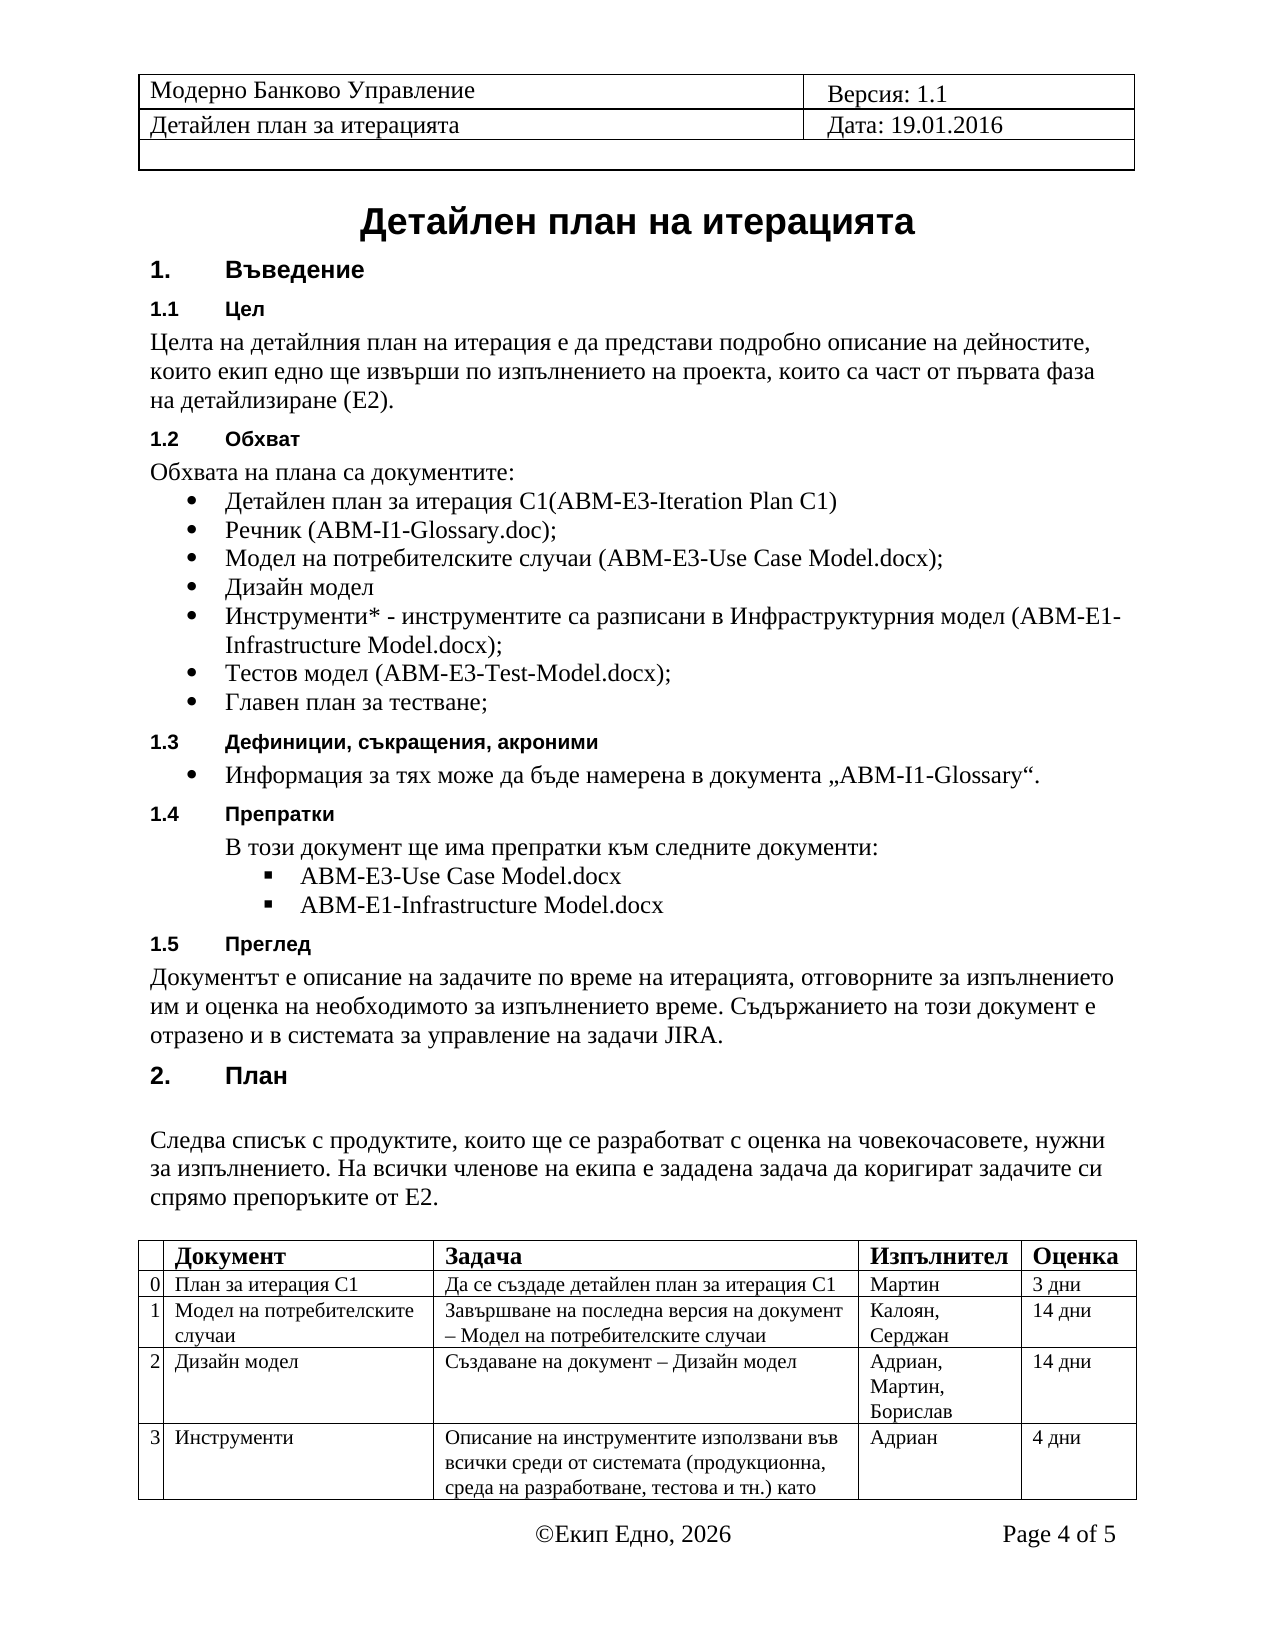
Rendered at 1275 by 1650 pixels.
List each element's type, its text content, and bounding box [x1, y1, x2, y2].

table_header Документ [164, 1241, 433, 1269]
subtitle Дефиниции, съкращения, акроними [150, 728, 1125, 753]
table_cell Инструменти [164, 1424, 433, 1499]
table_cell Завършване на последна версия на документ – Модел на потребителските случаи [434, 1297, 858, 1347]
list Информация за тях може да бъде намерена в документа „ABM-I1-Glossary“. [187, 760, 1125, 788]
list ABM-Е3-Use Case Model.docx [262, 861, 1125, 890]
list ABM-E1-Infrastructure Model.docx [262, 890, 1125, 918]
table_cell 3 [139, 1424, 163, 1499]
list Инструменти* - инструментите са разписани в Инфраструктурния модел (ABM-E1-Infrastructure Model.docx); [187, 601, 1125, 658]
table_cell Създаване на документ – Дизайн модел [434, 1348, 858, 1423]
subtitle Преглед [150, 931, 1125, 956]
subtitle Обхват [150, 426, 1125, 451]
list Дизайн модел [187, 572, 1125, 601]
list Речник (ABM-I1-Glossary.doc); [187, 515, 1125, 543]
table_header [139, 1241, 163, 1269]
table_cell 2 [139, 1348, 163, 1423]
table_cell Да се създаде детайлен план за итерация C1 [434, 1271, 858, 1296]
title Детайлен план на итерацията [150, 199, 1125, 242]
table_cell 3 дни [1022, 1271, 1136, 1296]
table_cell 1 [139, 1297, 163, 1347]
text Следва списък с продуктите, които ще се разработват с оценка на човекочасовете, нужни за изпълнението. На всички членове на екипа е зададена задача да коригират задачите си спрямо препоръките от Е2. [150, 1125, 1125, 1211]
table_cell Модел на потребителските случаи [164, 1297, 433, 1347]
table_cell 14 дни [1022, 1348, 1136, 1423]
list Детайлен план за итерация C1(ABM-E3-Iteration Plan C1) [187, 486, 1125, 515]
table_header Оценка [1022, 1241, 1136, 1269]
table_cell Адриан, Мартин, Борислав [859, 1348, 1021, 1423]
table_cell Мартин [859, 1271, 1021, 1296]
text В този документ ще има препратки към следните документи: [150, 832, 1125, 861]
table_header Изпълнител [859, 1241, 1021, 1269]
list Тестов модел (ABM-Е3-Test-Model.docx); [187, 658, 1125, 687]
list Главен план за тестване; [187, 687, 1125, 716]
text Целта на детайлния план на итерация е да представи подробно описание на дейностите, които екип едно ще извърши по изпълнението на проекта, които са част от първата фаза на детайлизиране (E2). [150, 327, 1125, 413]
table_cell Дизайн модел [164, 1348, 433, 1423]
table_cell 4 дни [1022, 1424, 1136, 1499]
table_cell Адриан [859, 1424, 1021, 1499]
subtitle Препратки [150, 801, 1125, 826]
table_cell 0 [139, 1271, 163, 1296]
table_cell 14 дни [1022, 1297, 1136, 1347]
text Документът е описание на задачите по време на итерацията, отговорните за изпълнението им и оценка на необходимото за изпълнението време. Съдържанието на този документ е отразено и в системата за управление на задачи JIRA. [150, 962, 1125, 1048]
list Модел на потребителските случаи (ABM-Е3-Use Case Model.docx); [187, 543, 1125, 572]
table_cell План за итерация C1 [164, 1271, 433, 1296]
table_cell Калоян, Серджан [859, 1297, 1021, 1347]
table_header Задача [434, 1241, 858, 1269]
text Обхвата на плана са документите: [150, 457, 1125, 486]
subtitle План [150, 1061, 1125, 1090]
subtitle Въведение [150, 255, 1125, 283]
subtitle Цел [150, 296, 1125, 321]
